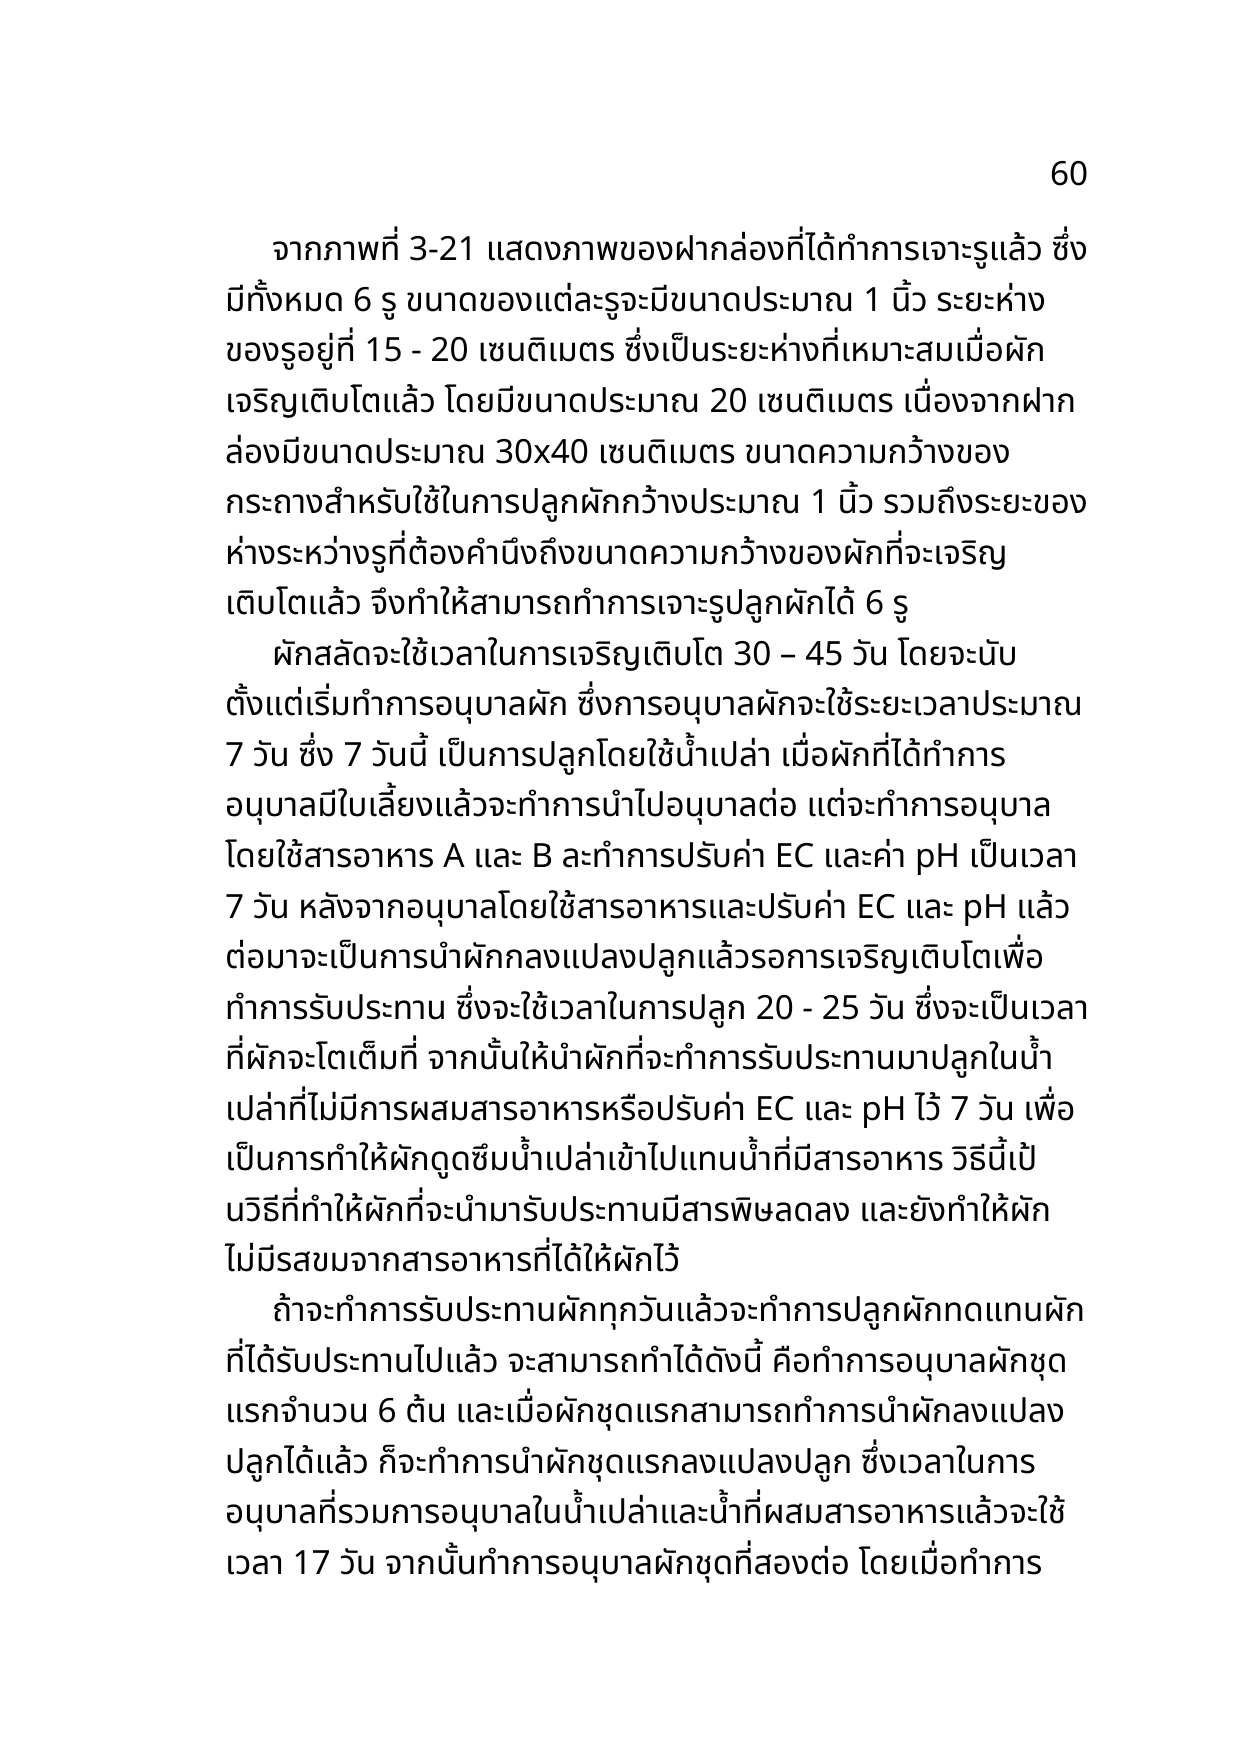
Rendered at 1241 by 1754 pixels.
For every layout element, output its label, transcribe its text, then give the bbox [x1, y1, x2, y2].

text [225, 1286, 1090, 1589]
text ผักสลัดจะใช้เวลาในการเจริญเติบโต 30 – 45 วัน โดยจะนับตั้งแต่เริ่มทำการอนุบาลผัก ซึ่งการอนุบาลผักจะใช้ระยะเวลาประมาณ 7 วัน ซึ่ง 7 วันนี้ เป็นการปลูกโดยใช้น้ำเปล่า เมื่อผักที่ได้ทำการอนุบาลมีใบเลี้ยงแล้วจะทำการนำไปอนุบาลต่อ แต่จะทำการอนุบาลโดยใช้สารอาหาร A และ B ละทำการปรับค่า EC และค่า pH เป็นเวลา 7 วัน หลังจากอนุบาลโดยใช้สารอาหารและปรับค่า EC และ pH แล้วต่อมาจะเป็นการนำผักกลงแปลงปลูกแล้วรอการเจริญเติบโตเพื่อทำการรับประทาน ซึ่งจะใช้เวลาในการปลูก 20 - 25 วัน ซึ่งจะเป็นเวลาที่ผักจะโตเต็มที่ จากนั้นให้นำผักที่จะทำการรับประทานมาปลูกในน้ำเปล่าที่ไม่มีการผสมสารอาหารหรือปรับค่า EC และ pH ไว้ 7 วัน เพื่อเป็นการทำให้ผักดูดซึมน้ำเปล่าเข้าไปแทนน้ำที่มีสารอาหาร วิธีนี้เป้นวิธีที่ทำให้ผักที่จะนำมารับประทานมีสารพิษลดลง และยังทำให้ผักไม่มีรสขมจากสารอาหารที่ได้ให้ผักไว้ [225, 630, 1090, 1286]
text จากภาพที่ 3-21 แสดงภาพของฝากล่องที่ได้ทำการเจาะรูแล้ว ซึ่งมีทั้งหมด 6 รู ขนาดของแต่ละรูจะมีขนาดประมาณ 1 นิ้ว ระยะห่างของรูอยู่ที่ 15 - 20 เซนติเมตร ซึ่งเป็นระยะห่างที่เหมาะสมเมื่อผักเจริญเติบโตแล้ว โดยมีขนาดประมาณ 20 เซนติเมตร เนื่องจากฝากล่องมีขนาดประมาณ 30x40 เซนติเมตร ขนาดความกว้างของกระถางสำหรับใช้ในการปลูกผักกว้างประมาณ 1 นิ้ว รวมถึงระยะของห่างระหว่างรูที่ต้องคำนึงถึงขนาดความกว้างของผักที่จะเจริญเติบโตแล้ว จึงทำให้สามารถทำการเจาะรูปลูกผักได้ 6 รู [225, 225, 1090, 630]
